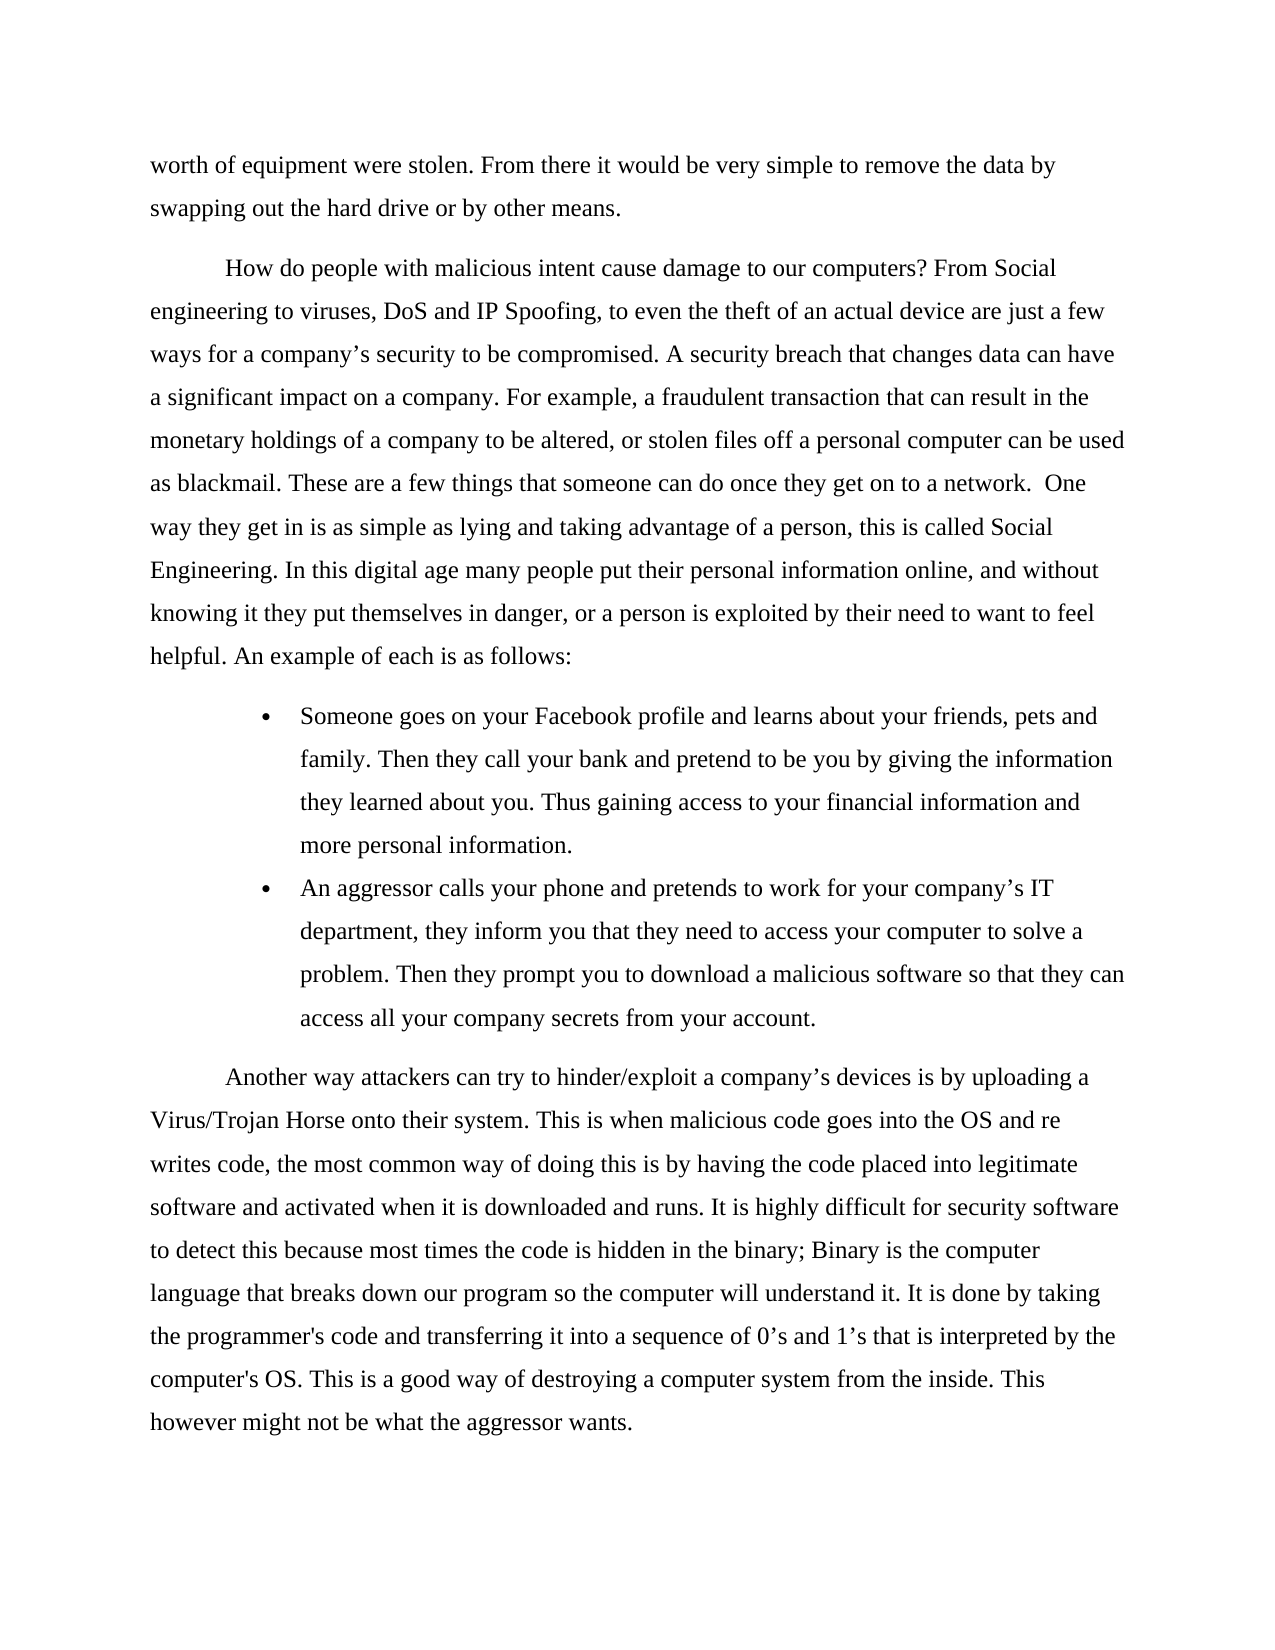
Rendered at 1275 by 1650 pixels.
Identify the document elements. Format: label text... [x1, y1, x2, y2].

list An aggressor calls your phone and pretends to work for your company’s IT department, they inform you that they need to access your computer to solve a problem. Then they prompt you to download a malicious software so that they can access all your company secrets from your account. [262, 873, 1125, 1031]
text How do people with malicious intent cause damage to our computers? From Social engineering to viruses, DoS and IP Spoofing, to even the theft of an actual device are just a few ways for a company’s security to be compromised. A security breach that changes data can have a significant impact on a company. For example, a fraudulent transaction that can result in the monetary holdings of a company to be altered, or stolen files off a personal computer can be used as blackmail. These are a few things that someone can do once they get on to a network. One way they get in is as simple as lying and taking advantage of a person, this is called Social Engineering. In this digital age many people put their personal information online, and without knowing it they put themselves in danger, or a person is exploited by their need to want to feel helpful. An example of each is as follows: [150, 253, 1125, 670]
list Someone goes on your Facebook profile and learns about your friends, pets and family. Then they call your bank and pretend to be you by giving the information they learned about you. Thus gaining access to your financial information and more personal information. [262, 701, 1125, 859]
text Another way attackers can try to hinder/exploit a company’s devices is by uploading a Virus/Trojan Horse onto their system. This is when malicious code goes into the OS and re writes code, the most common way of doing this is by having the code placed into legitimate software and activated when it is downloaded and runs. It is highly difficult for security software to detect this because most times the code is hidden in the binary; Binary is the computer language that breaks down our program so the computer will understand it. It is done by taking the programmer's code and transferring it into a sequence of 0’s and 1’s that is interpreted by the computer's OS. This is a good way of destroying a computer system from the inside. This however might not be what the aggressor wants. [150, 1062, 1125, 1436]
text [150, 150, 1125, 222]
